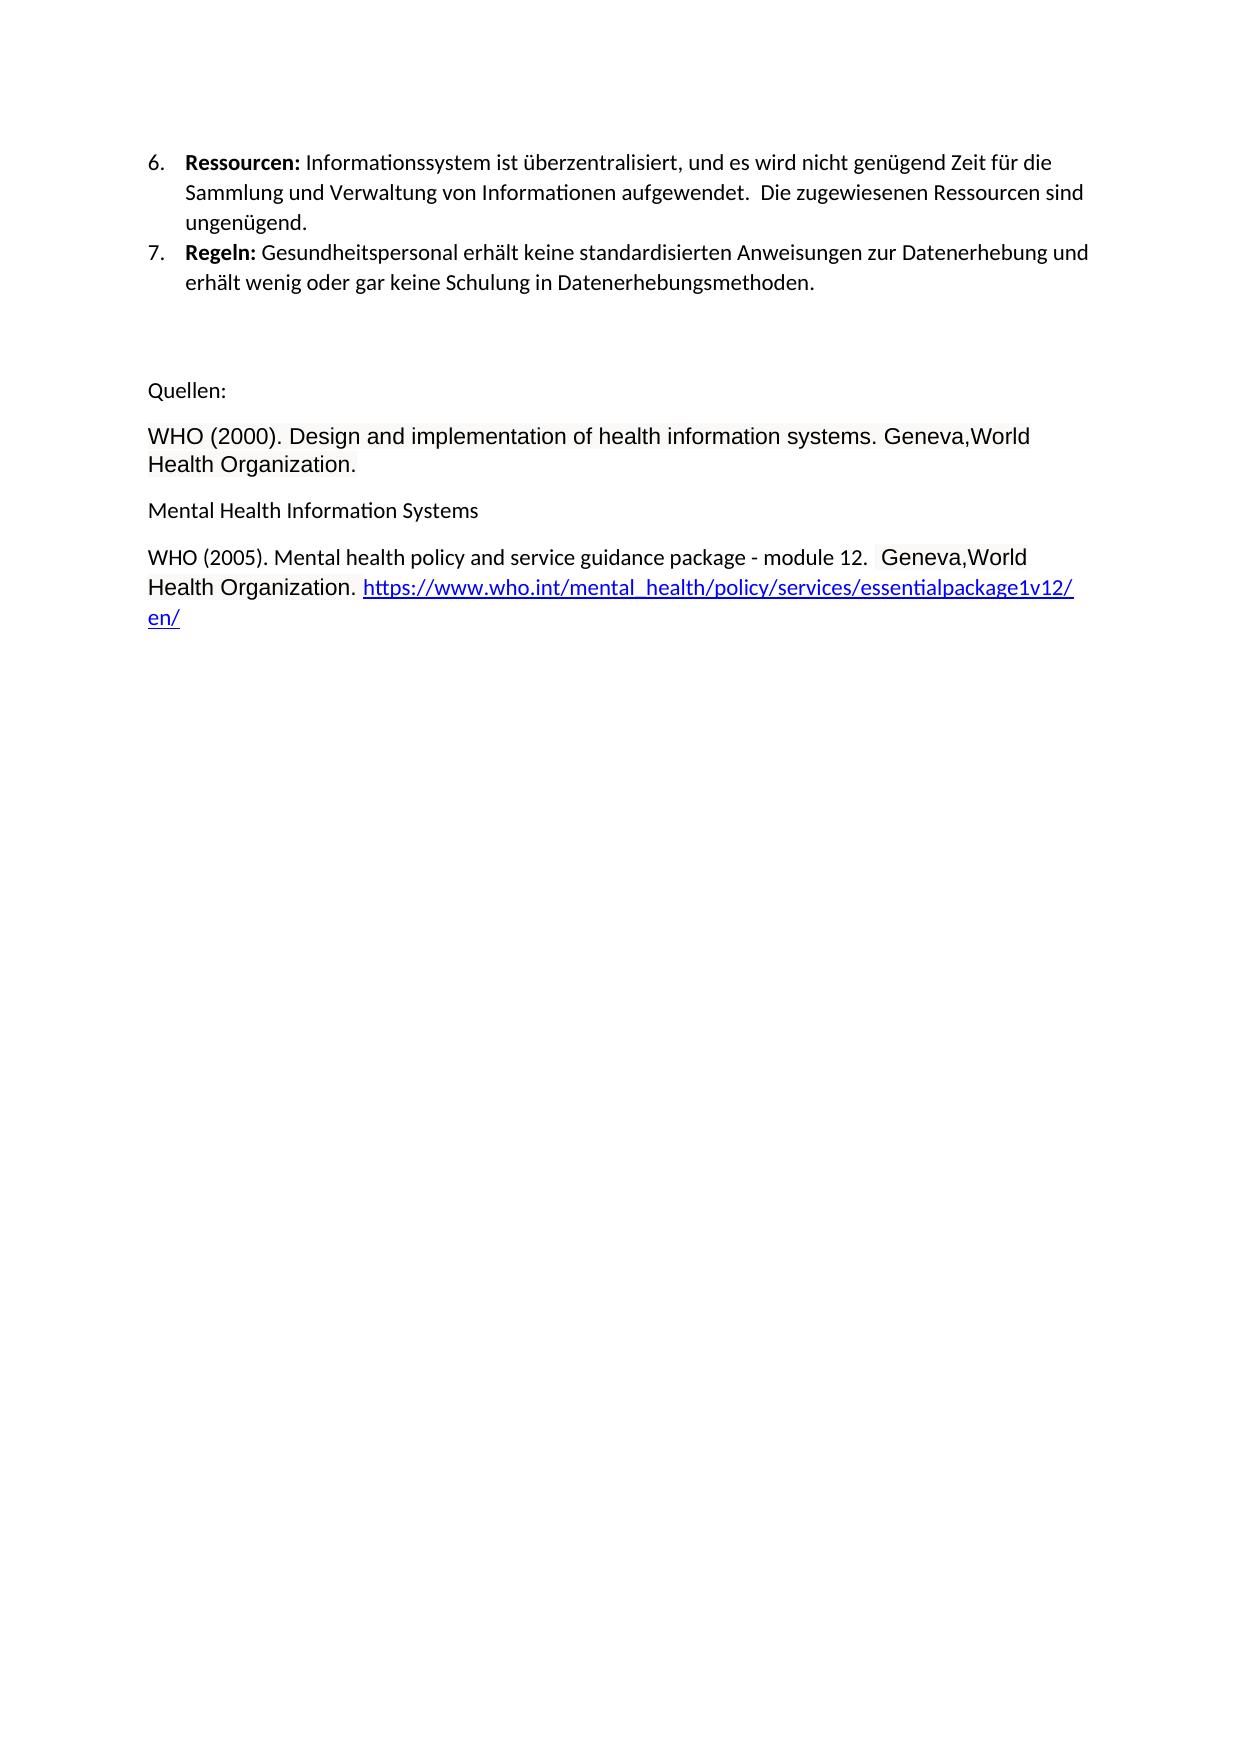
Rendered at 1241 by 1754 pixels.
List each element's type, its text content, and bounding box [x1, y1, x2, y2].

list Regeln: Gesundheitspersonal erhält keine standardisierten Anweisungen zur Datenerhebung und erhält wenig oder gar keine Schulung in Datenerhebungsmethoden. [148, 238, 1093, 296]
list Ressourcen: Informationssystem ist überzentralisiert, und es wird nicht genügend Zeit für die Sammlung und Verwaltung von Informationen aufgewendet. Die zugewiesenen Ressourcen sind ungenügend. [148, 148, 1093, 236]
text Quellen: [148, 376, 1093, 404]
text Mental Health Information Systems [148, 496, 1093, 524]
text WHO (2005). Mental health policy and service guidance package - module 12. Geneva,World Health Organization. https://www.who.int/mental_health/policy/services/essentialpackage1v12/en/ [148, 543, 1093, 631]
text WHO (2000). Design and implementation of health information systems. Geneva,World Health Organization. [148, 423, 1093, 477]
